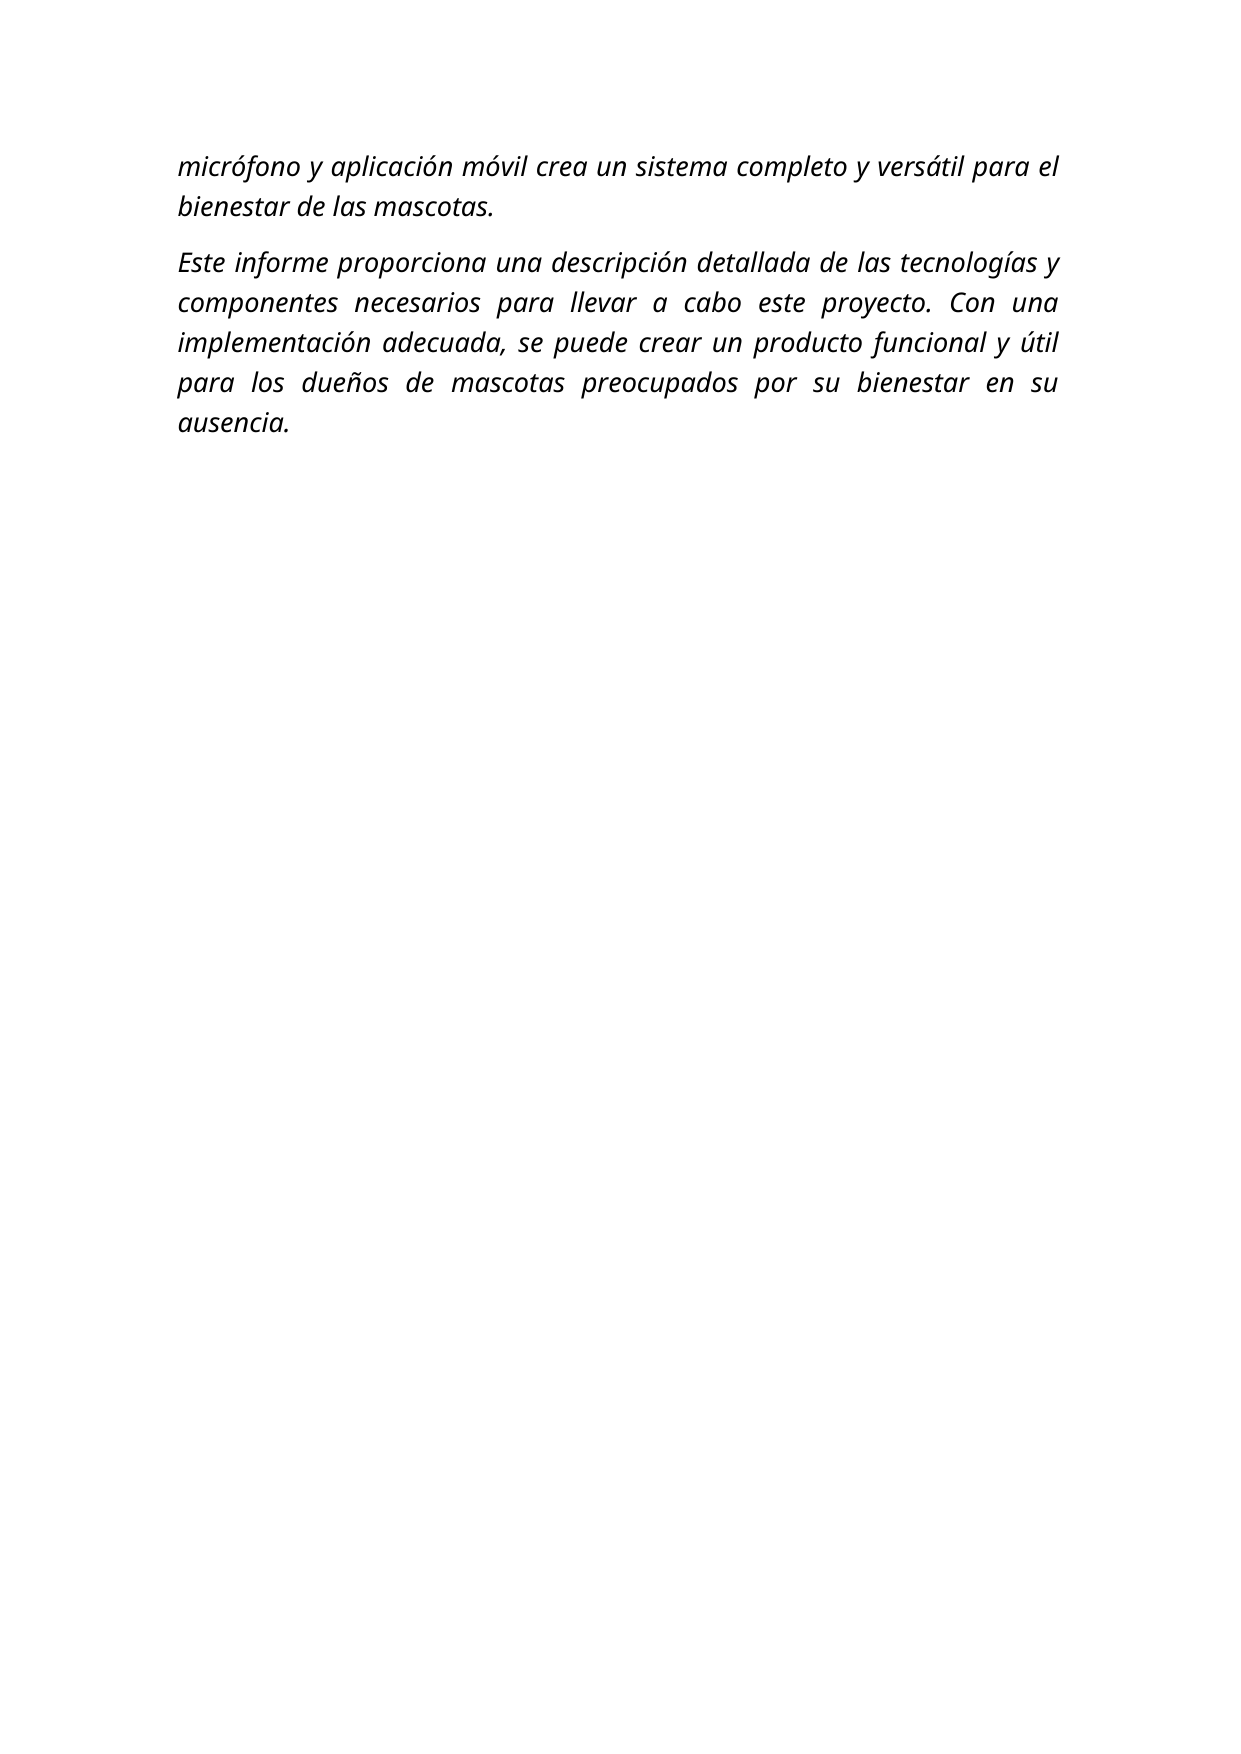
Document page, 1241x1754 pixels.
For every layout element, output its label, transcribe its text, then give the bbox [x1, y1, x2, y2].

text Este informe proporciona una descripción detallada de las tecnologías y componentes necesarios para llevar a cabo este proyecto. Con una implementación adecuada, se puede crear un producto funcional y útil para los dueños de mascotas preocupados por su bienestar en su ausencia. [177, 244, 1063, 440]
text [177, 148, 1063, 224]
